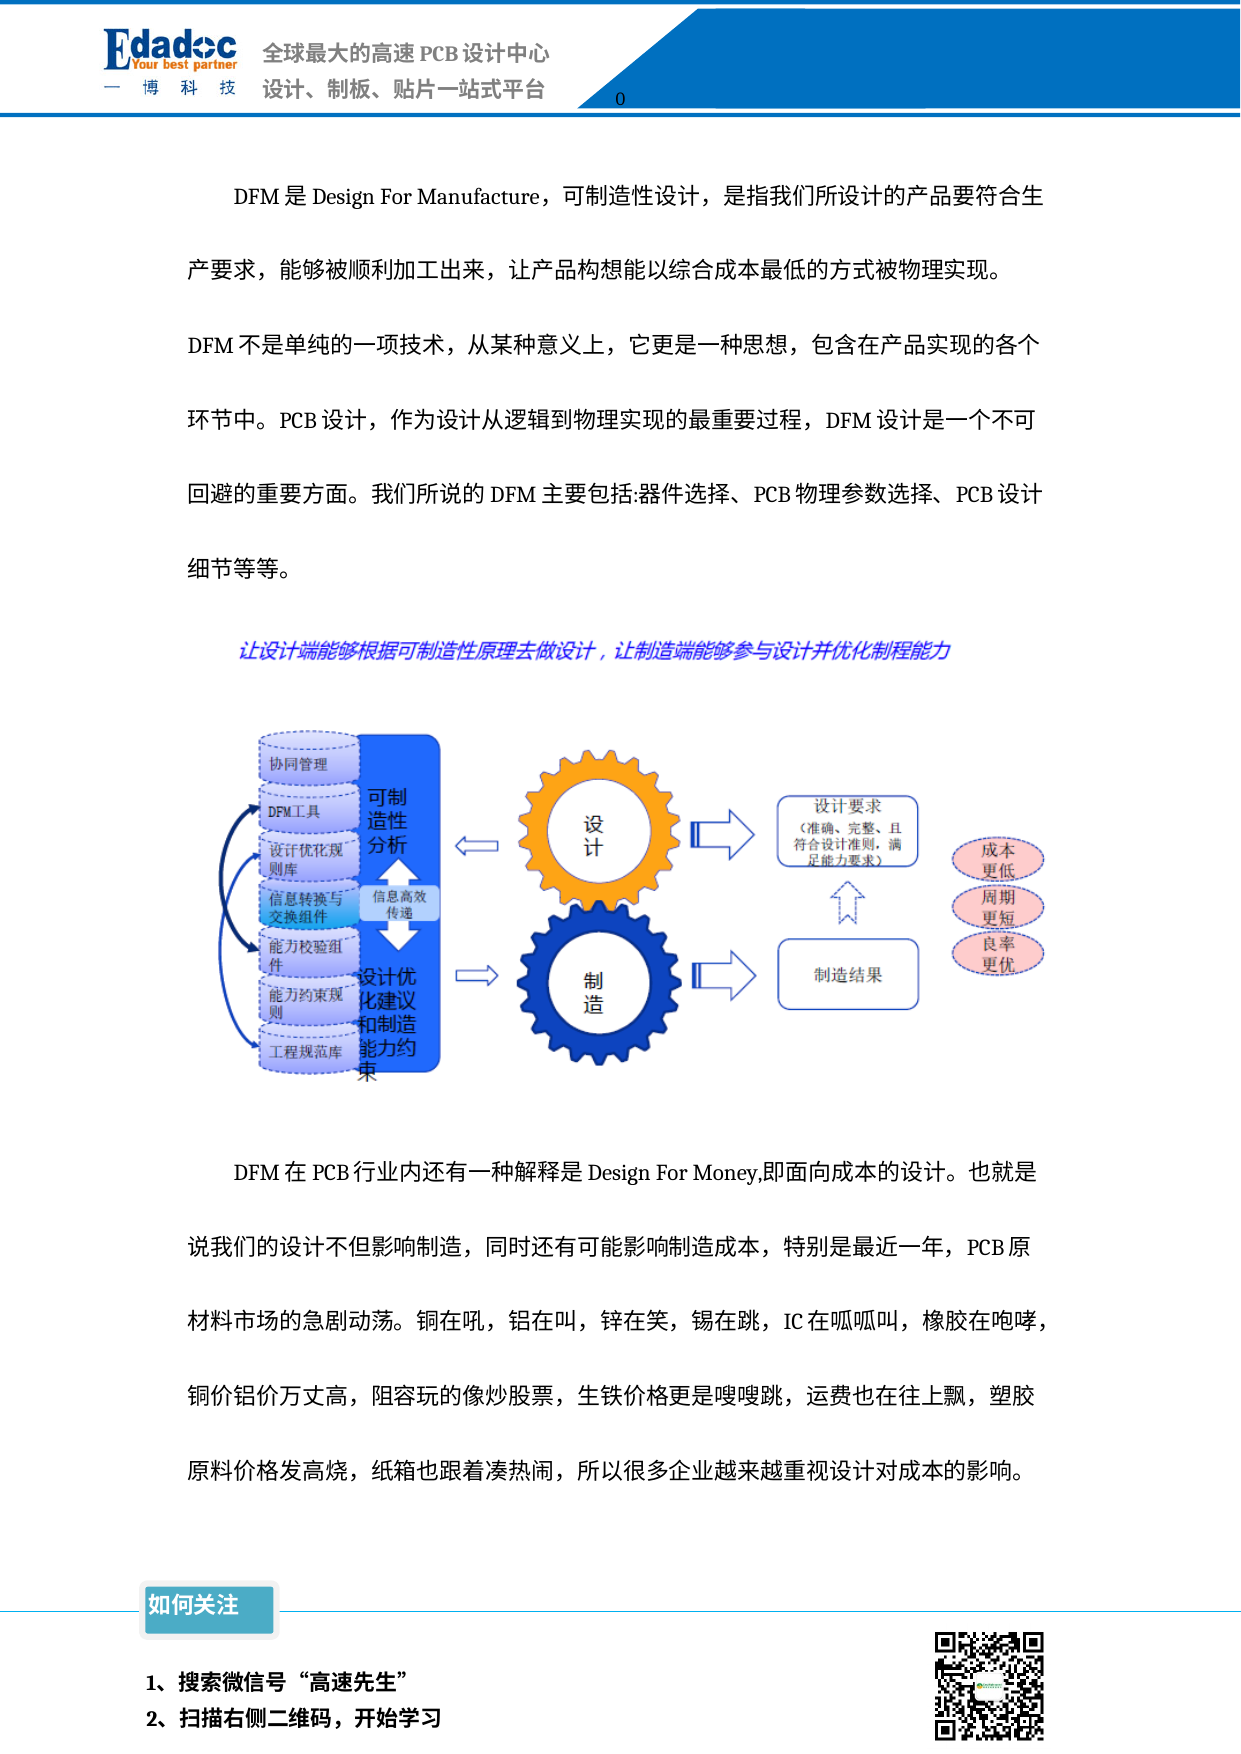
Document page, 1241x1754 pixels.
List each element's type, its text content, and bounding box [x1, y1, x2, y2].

picture [926, 1623, 1052, 1749]
picture [187, 625, 1059, 1105]
text DFM是Design For Manufacture，可制造性设计，是指我们所设计的产品要符合生产要求，能够被顺利加工出来，让产品构想能以综合成本最低的方式被物理实现。DFM不是单纯的一项技术，从某种意义上，它更是一种思想，包含在产品实现的各个环节中。PCB设计，作为设计从逻辑到物理实现的最重要过程，DFM设计是一个不可回避的重要方面。我们所说的DFM主要包括:器件选择、PCB物理参数选择、PCB设计细节等等。 [187, 162, 1053, 600]
text DFM在PCB行业内还有一种解释是Design For Money,即面向成本的设计。也就是说我们的设计不但影响制造，同时还有可能影响制造成本，特别是最近一年，PCB原材料市场的急剧动荡。铜在吼，铝在叫，锌在笑，锡在跳，IC在呱呱叫，橡胶在咆哮，铜价铝价万丈高，阻容玩的像炒股票，生铁价格更是嗖嗖跳，运费也在往上飘，塑胶原料价格发高烧，纸箱也跟着凑热闹，所以很多企业越来越重视设计对成本的影响。 [187, 1138, 1053, 1502]
picture [92, 21, 246, 104]
